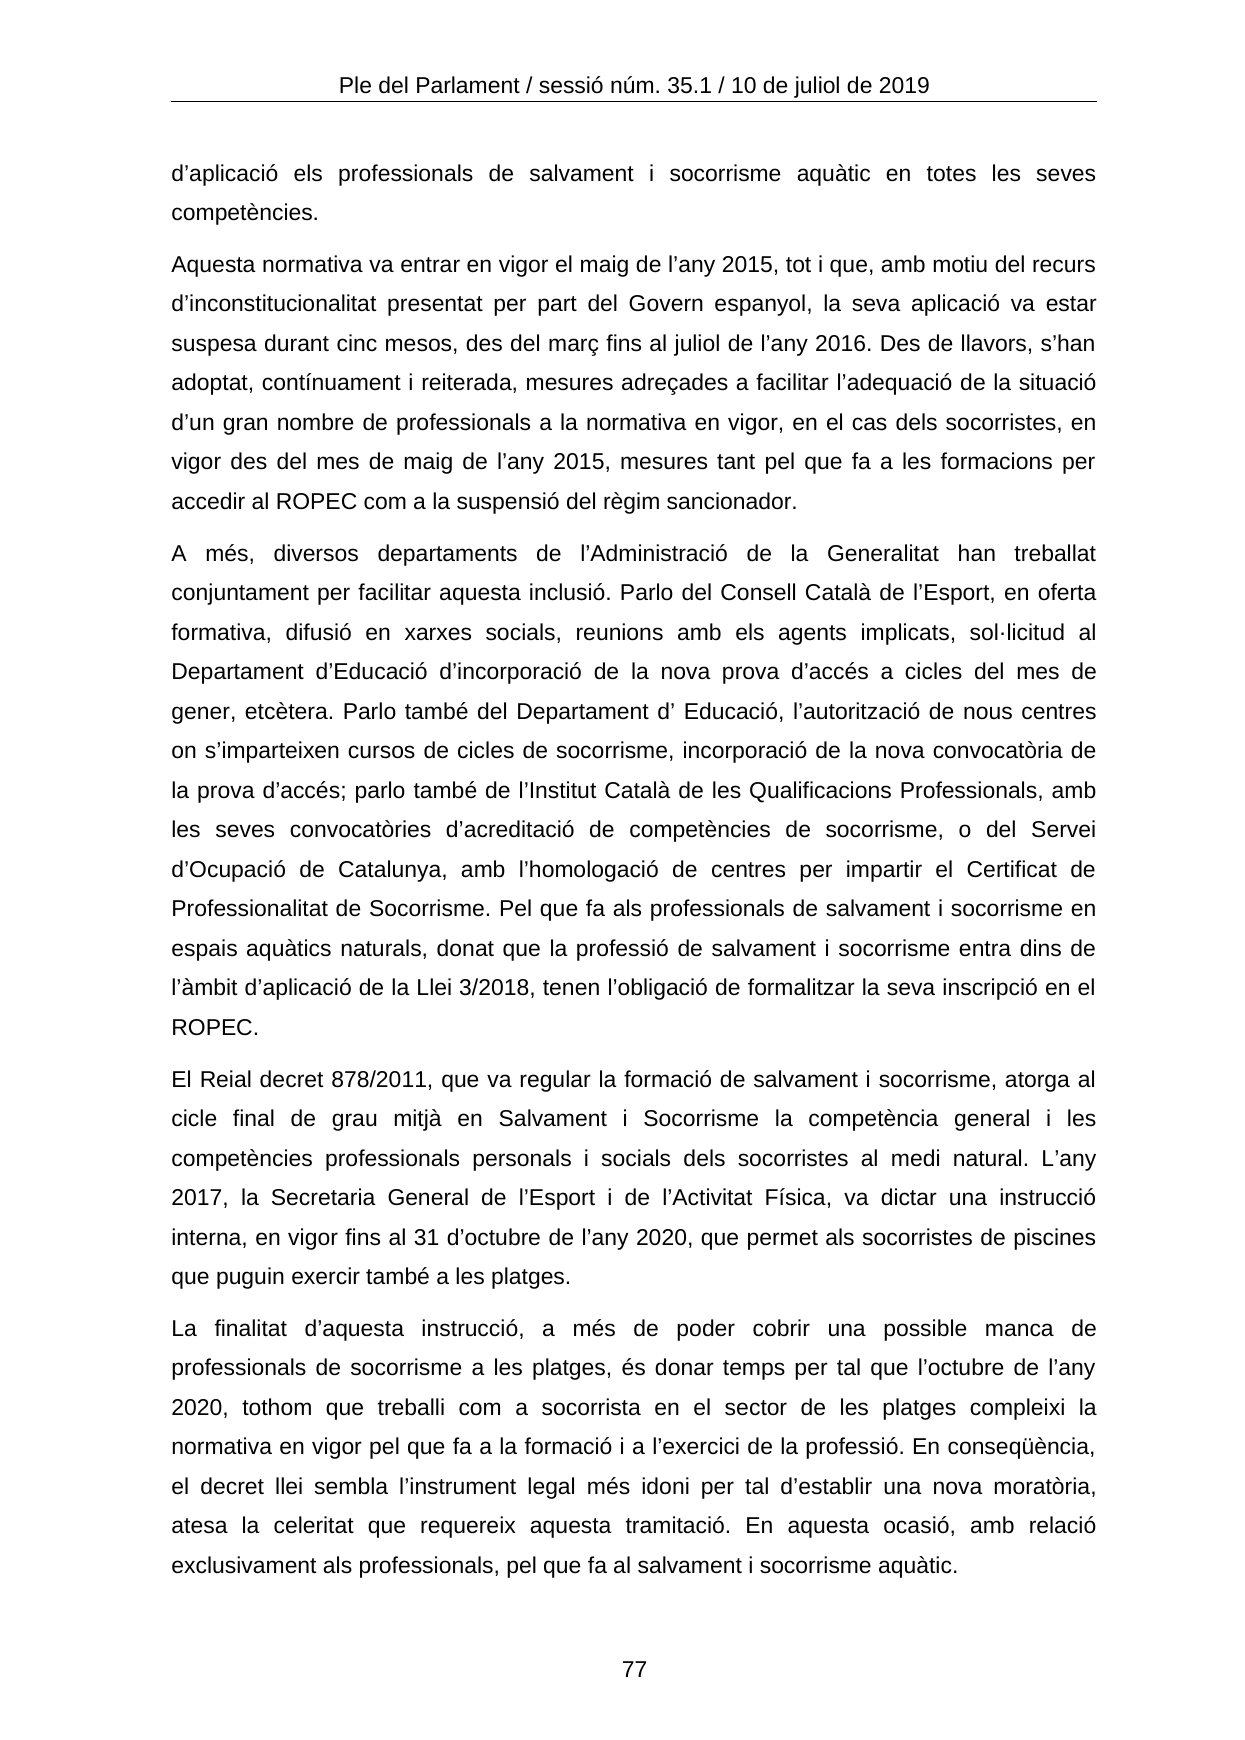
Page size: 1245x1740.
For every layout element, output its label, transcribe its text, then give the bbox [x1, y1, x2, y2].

text La finalitat d’aquesta instrucció, a més de poder cobrir una possible manca de professionals de socorrisme a les platges, és donar temps per tal que l’octubre de l’any 2020, tothom que treballi com a socorrista en el sector de les platges compleixi la normativa en vigor pel que fa a la formació i a l’exercici de la professió. En conseqüència, el decret llei sembla l’instrument legal més idoni per tal d’establir una nova moratòria, atesa la celeritat que requereix aquesta tramitació. En aquesta ocasió, amb relació exclusivament als professionals, pel que fa al salvament i socorrisme aquàtic. [171, 1315, 1097, 1578]
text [171, 159, 1097, 225]
text Aquesta normativa va entrar en vigor el maig de l’any 2015, tot i que, amb motiu del recurs d’inconstitucionalitat presentat per part del Govern espanyol, la seva aplicació va estar suspesa durant cinc mesos, des del març fins al juliol de l’any 2016. Des de llavors, s’han adoptat, contínuament i reiterada, mesures adreçades a facilitar l’adequació de la situació d’un gran nombre de professionals a la normativa en vigor, en el cas dels socorristes, en vigor des del mes de maig de l’any 2015, mesures tant pel que fa a les formacions per accedir al ROPEC com a la suspensió del règim sancionador. [171, 251, 1097, 514]
text El Reial decret 878/2011, que va regular la formació de salvament i socorrisme, atorga al cicle final de grau mitjà en Salvament i Socorrisme la competència general i les competències professionals personals i socials dels socorristes al medi natural. L’any 2017, la Secretaria General de l’Esport i de l’Activitat Física, va dictar una instrucció interna, en vigor fins al 31 d’octubre de l’any 2020, que permet als socorristes de piscines que puguin exercir també a les platges. [171, 1066, 1097, 1289]
text A més, diversos departaments de l’Administració de la Generalitat han treballat conjuntament per facilitar aquesta inclusió. Parlo del Consell Català de l’Esport, en oferta formativa, difusió en xarxes socials, reunions amb els agents implicats, sol·licitud al Departament d’Educació d’incorporació de la nova prova d’accés a cicles del mes de gener, etcètera. Parlo també del Departament d’ Educació, l’autorització de nous centres on s’imparteixen cursos de cicles de socorrisme, incorporació de la nova convocatòria de la prova d’accés; parlo també de l’Institut Català de les Qualificacions Professionals, amb les seves convocatòries d’acreditació de competències de socorrisme, o del Servei d’Ocupació de Catalunya, amb l’homologació de centres per impartir el Certificat de Professionalitat de Socorrisme. Pel que fa als professionals de salvament i socorrisme en espais aquàtics naturals, donat que la professió de salvament i socorrisme entra dins de l’àmbit d’aplicació de la Llei 3/2018, tenen l’obligació de formalitzar la seva inscripció en el ROPEC. [171, 540, 1097, 1040]
